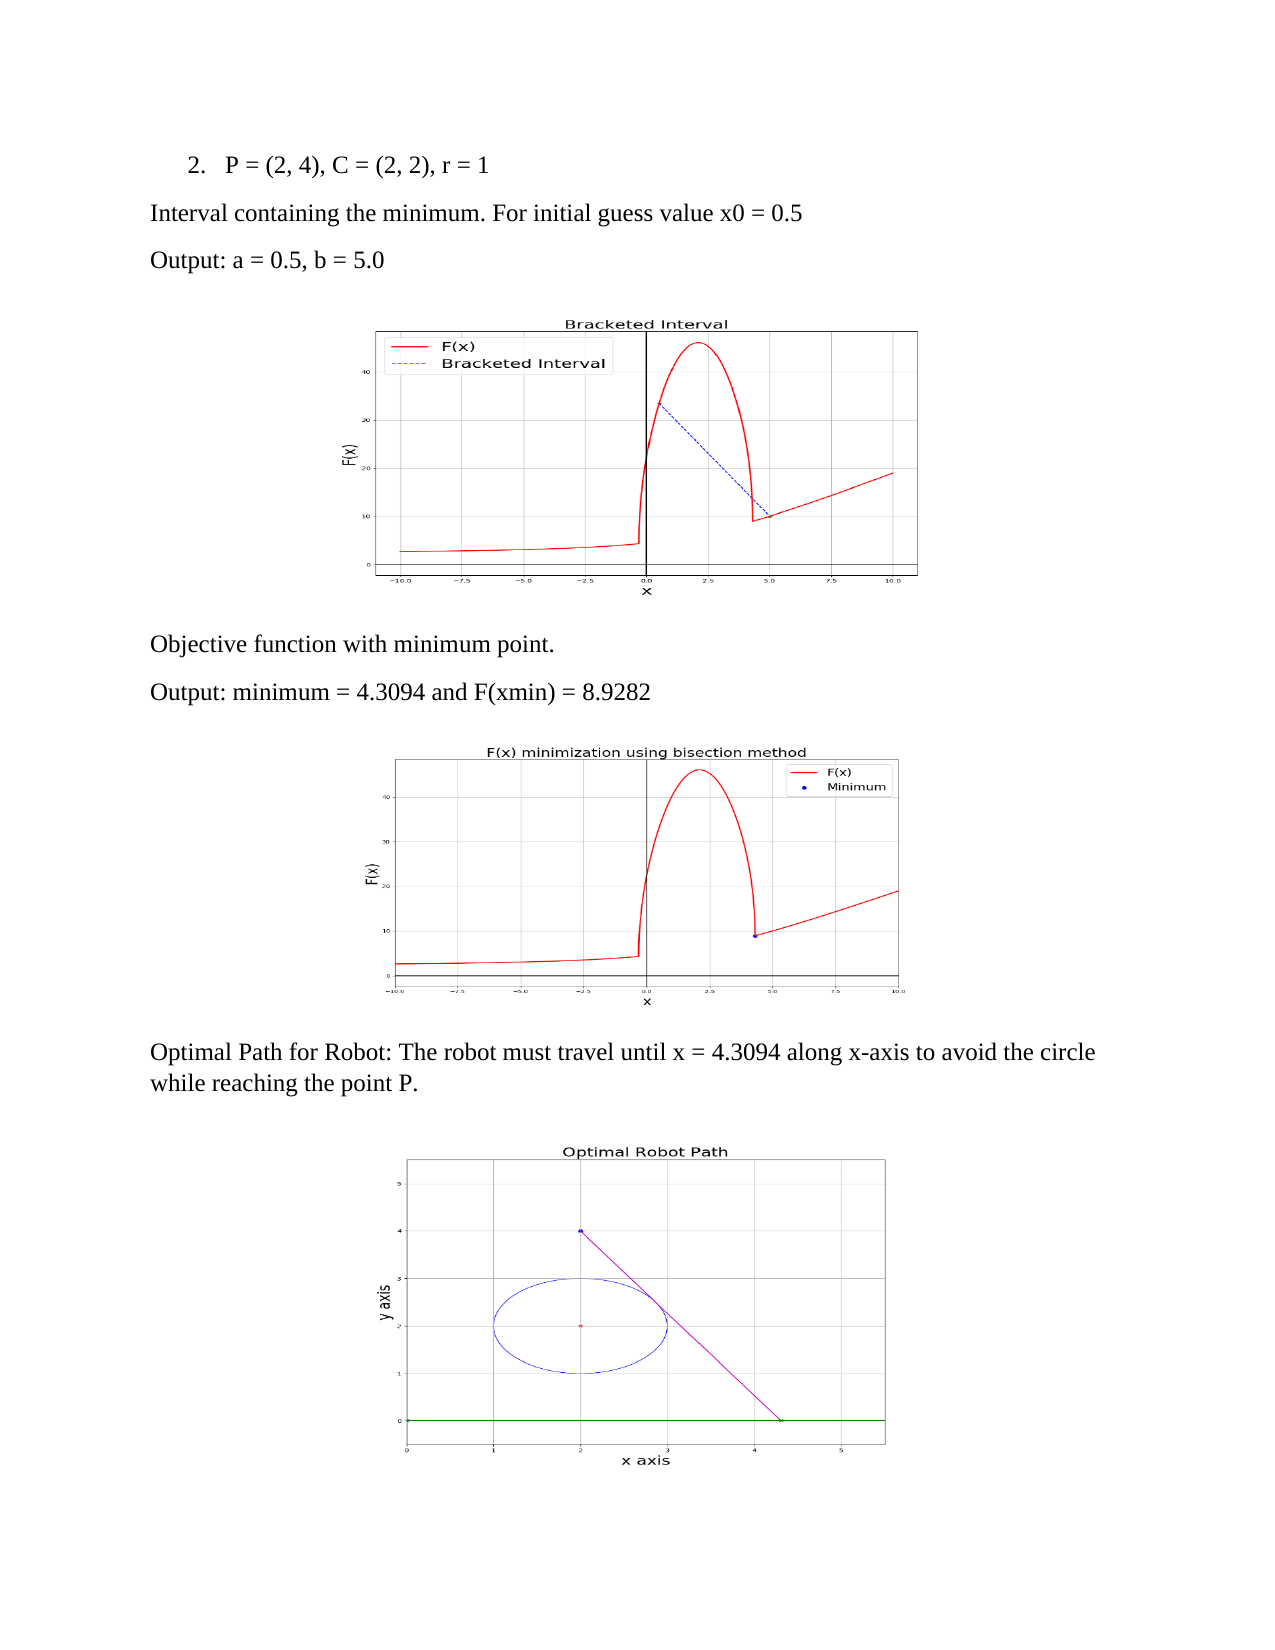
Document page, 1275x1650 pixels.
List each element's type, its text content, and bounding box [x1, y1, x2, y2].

list P = (2, 4), C = (2, 2), r = 1 [187, 150, 1125, 179]
text Output: a = 0.5, b = 5.0 [150, 245, 1125, 274]
picture [330, 1115, 946, 1485]
picture [313, 724, 963, 1018]
text Objective function with minimum point. [150, 629, 1125, 658]
text Interval containing the minimum. For initial guess value x0 = 0.5 [150, 198, 1125, 226]
picture [288, 293, 987, 610]
text Optimal Path for Robot: The robot must travel until x = 4.3094 along x-axis to avoid the circle while reaching the point P. [150, 1037, 1125, 1097]
text Output: minimum = 4.3094 and F(xmin) = 8.9282 [150, 677, 1125, 705]
